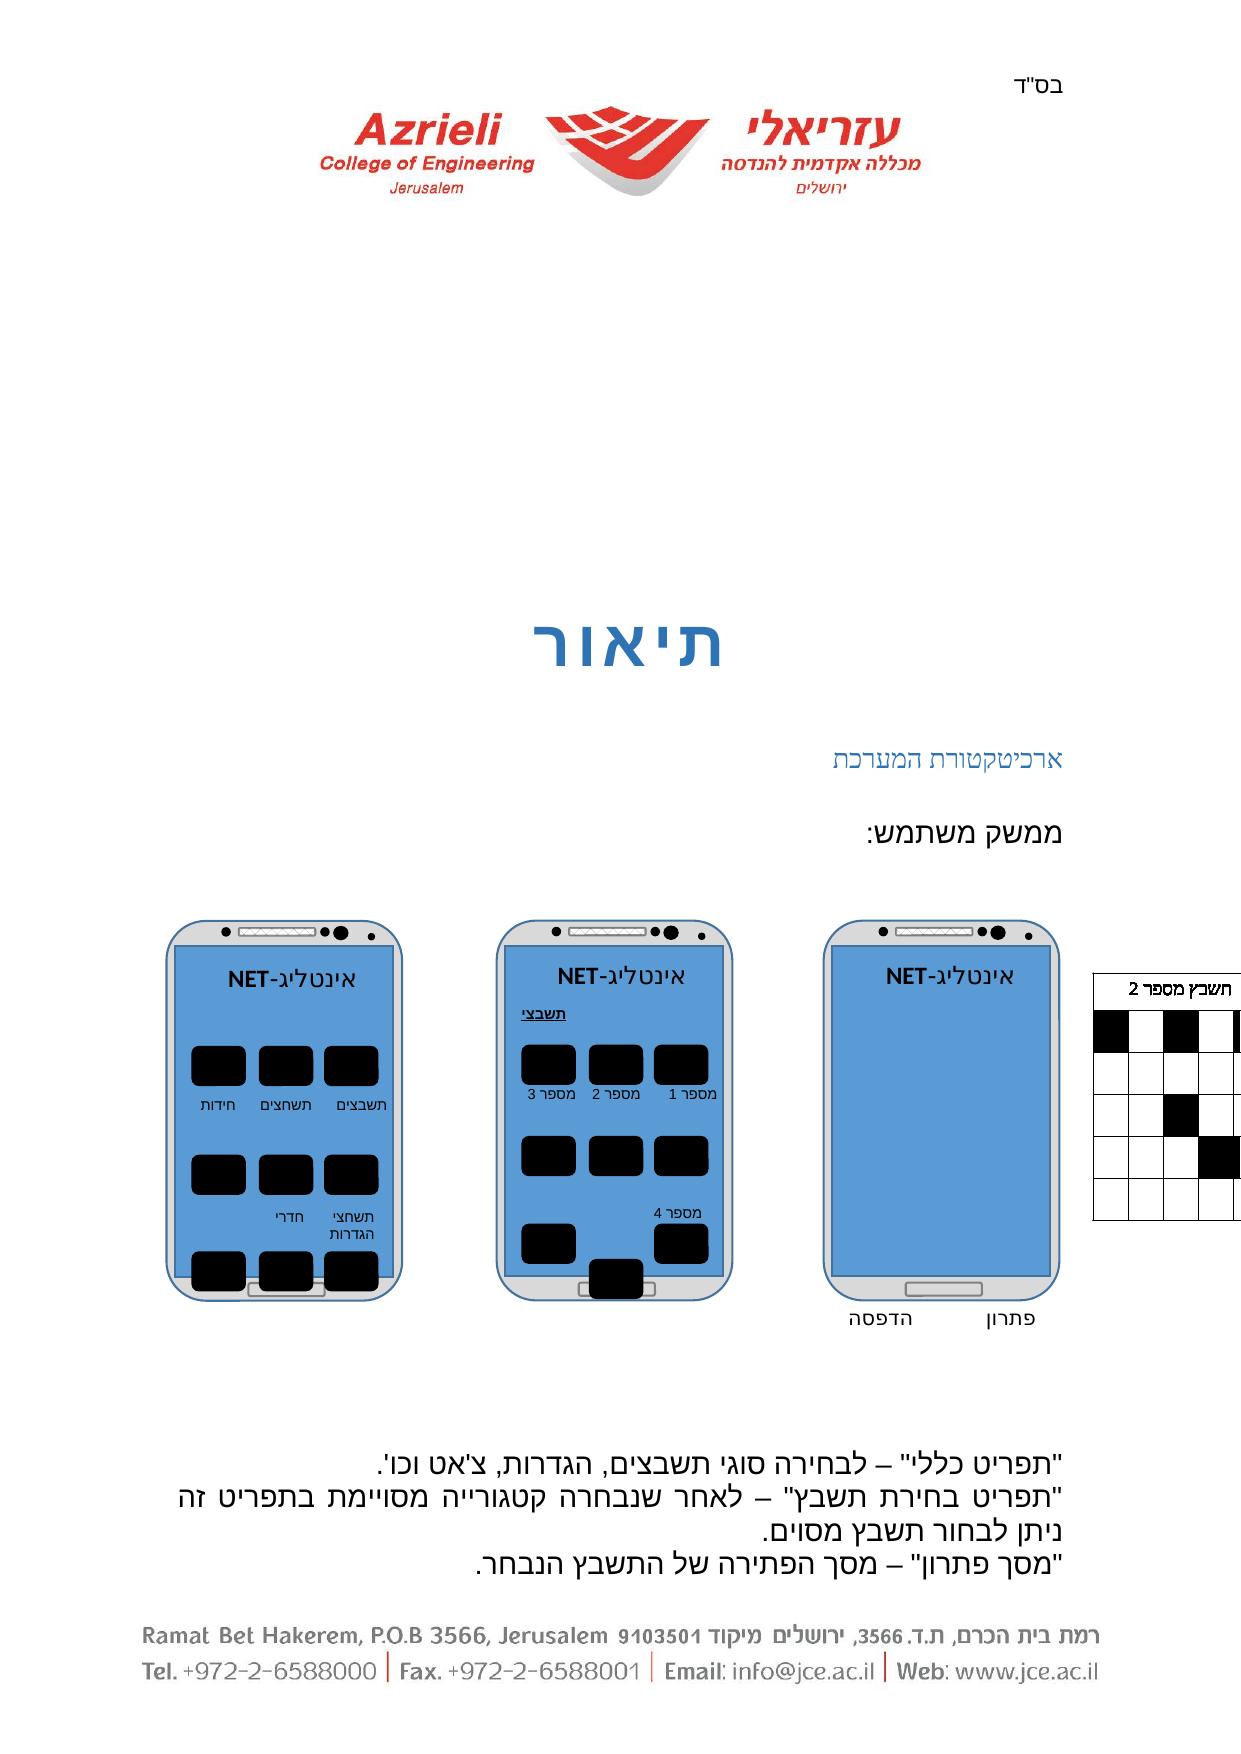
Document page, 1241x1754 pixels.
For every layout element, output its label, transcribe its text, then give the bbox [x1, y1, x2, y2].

picture [107, 1605, 1133, 1714]
text "תפריט בחירת תשבץ" – לאחר שנבחרה קטגורייה מסויימת בתפריט זה ניתן לבחור תשבץ מסוים. [177, 1480, 1063, 1547]
text ממשק משתמש: [177, 816, 1063, 849]
picture [42, 44, 1199, 221]
text "תפריט כללי" – לבחירה סוגי תשבצים, הגדרות, צ'אט וכו'. [177, 1447, 1063, 1480]
text "מסך פתרון" – מסך הפתירה של התשבץ הנבחר. [177, 1547, 1063, 1581]
subtitle ארכיטקטורת המערכת [177, 743, 1063, 775]
